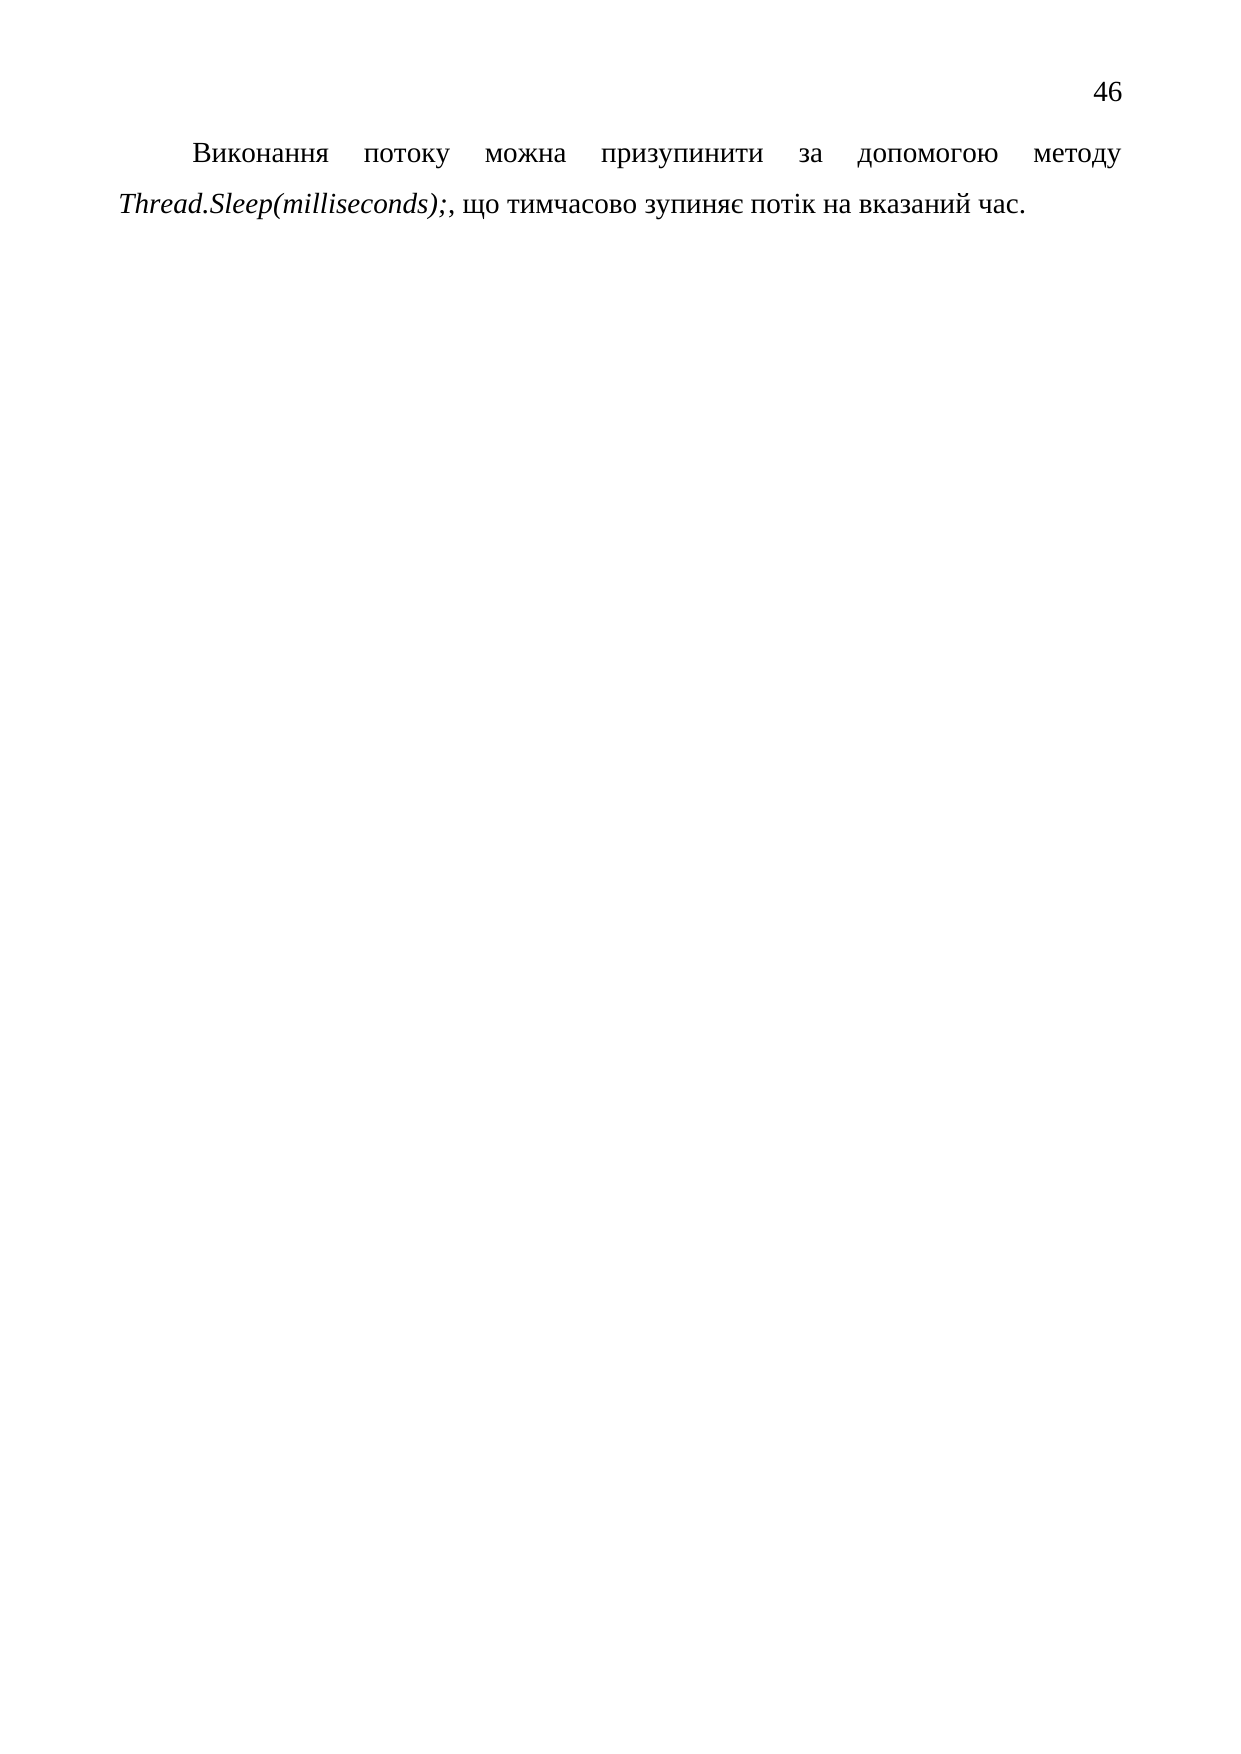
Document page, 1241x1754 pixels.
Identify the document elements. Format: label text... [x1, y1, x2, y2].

text Виконання потоку можна призупинити за допомогою методу Thread.Sleep(milliseconds);, що тимчасово зупиняє потік на вказаний час. [118, 135, 1122, 219]
